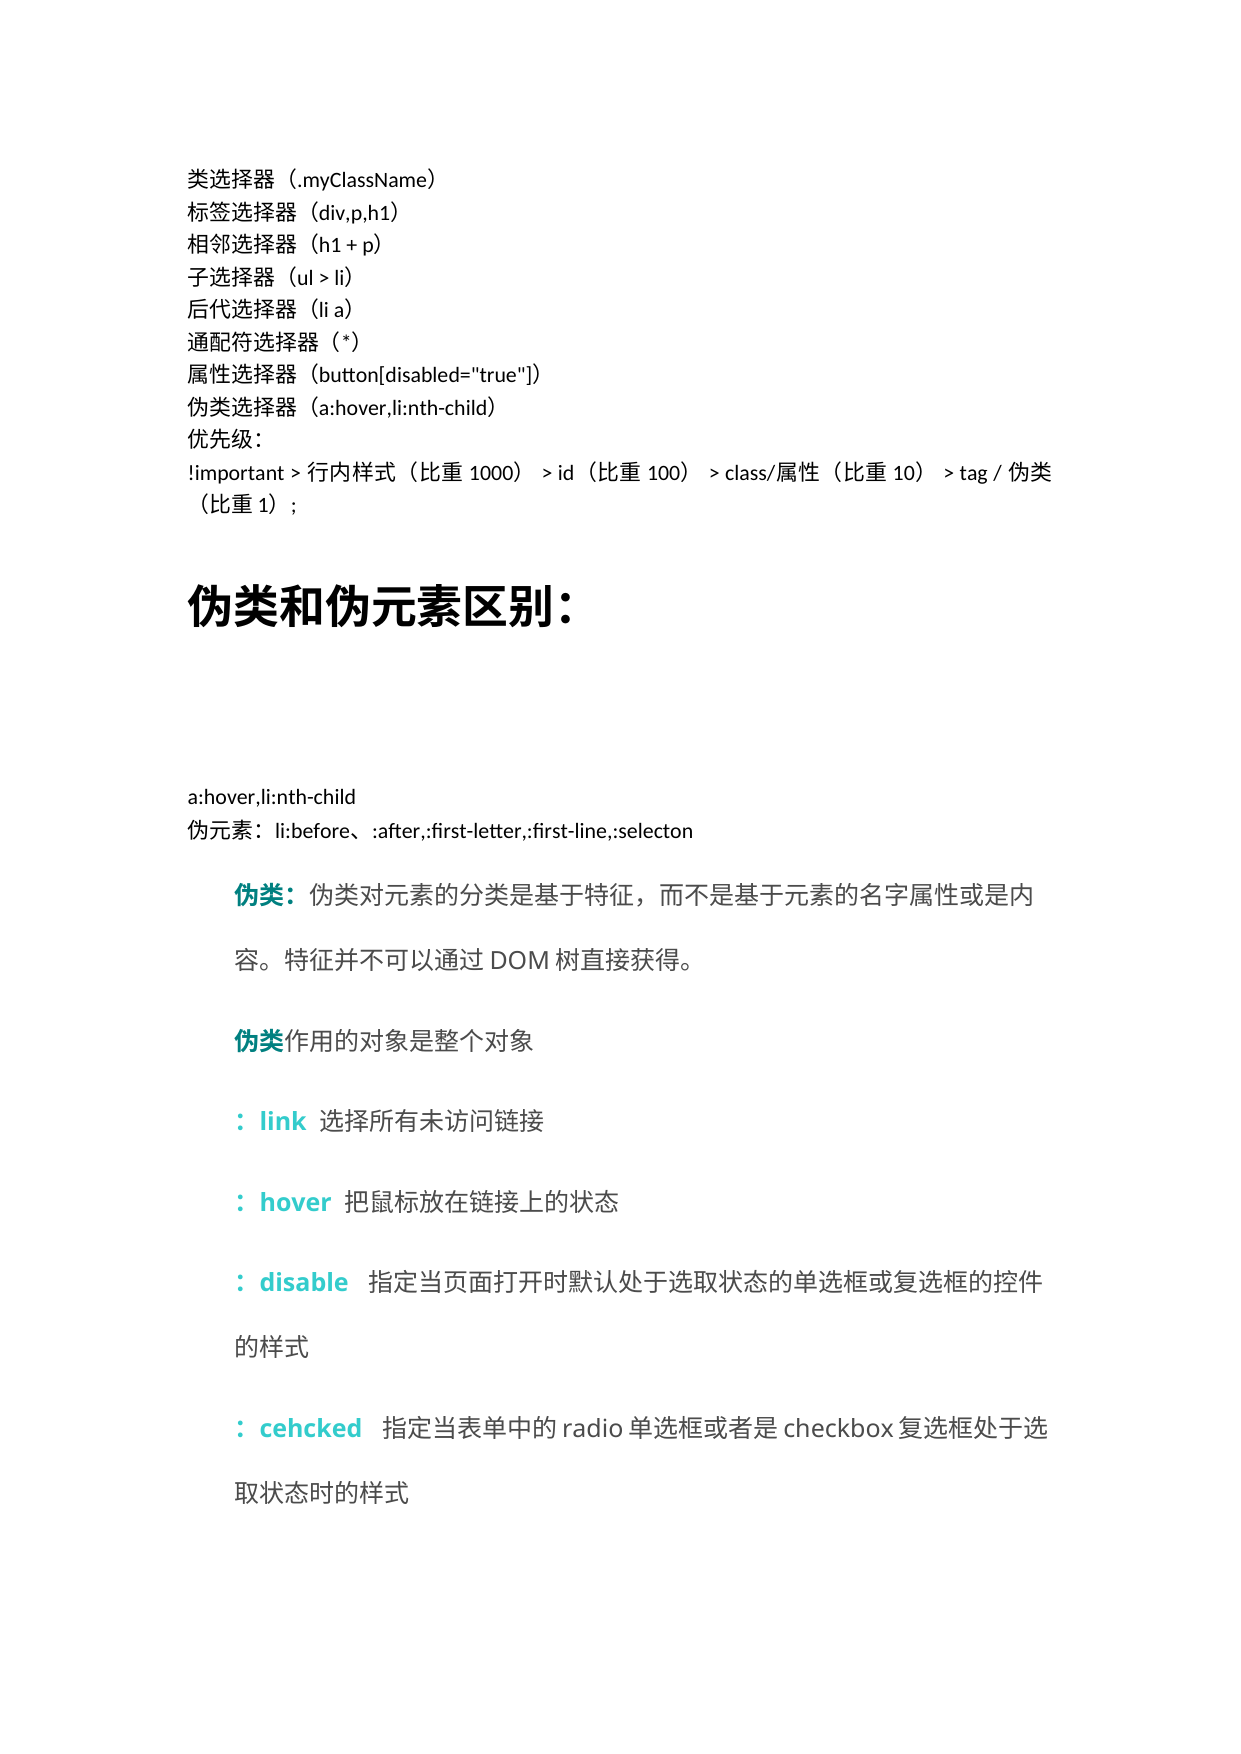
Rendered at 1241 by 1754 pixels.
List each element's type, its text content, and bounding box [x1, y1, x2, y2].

text 属性选择器（button[disabled="true"]） [187, 357, 1053, 389]
text a:hover,li:nth-child [187, 780, 1053, 813]
text 子选择器（ul > li） [187, 259, 1053, 292]
text 伪元素：li:before、:after,:first-letter,:first-line,:selecton [187, 813, 1053, 845]
text 标签选择器（div,p,h1） [187, 194, 1053, 227]
text 优先级： [187, 422, 1053, 454]
text ：hover 把鼠标放在链接上的状态 [234, 1168, 1053, 1233]
text 后代选择器（li a） [187, 292, 1053, 324]
subtitle 伪类和伪元素区别： [187, 555, 1053, 652]
text ：link 选择所有未访问链接 [234, 1087, 1053, 1152]
text 伪类：伪类对元素的分类是基于特征，而不是基于元素的名字属性或是内容。特征并不可以通过DOM树直接获得。 [234, 861, 1053, 991]
text !important > 行内样式（比重1000） > id（比重100） > class/属性（比重10） > tag / 伪类（比重1）; [187, 454, 1053, 519]
text 通配符选择器（*） [187, 324, 1053, 357]
text 伪类选择器（a:hover,li:nth-child） [187, 389, 1053, 422]
text 类选择器（.myClassName） [187, 162, 1053, 194]
text ：cehcked 指定当表单中的radio单选框或者是checkbox复选框处于选取状态时的样式 [234, 1394, 1053, 1524]
text 伪类作用的对象是整个对象 [234, 1007, 1053, 1072]
text ：disable 指定当页面打开时默认处于选取状态的单选框或复选框的控件的样式 [234, 1248, 1053, 1378]
text 相邻选择器（h1 + p） [187, 227, 1053, 259]
